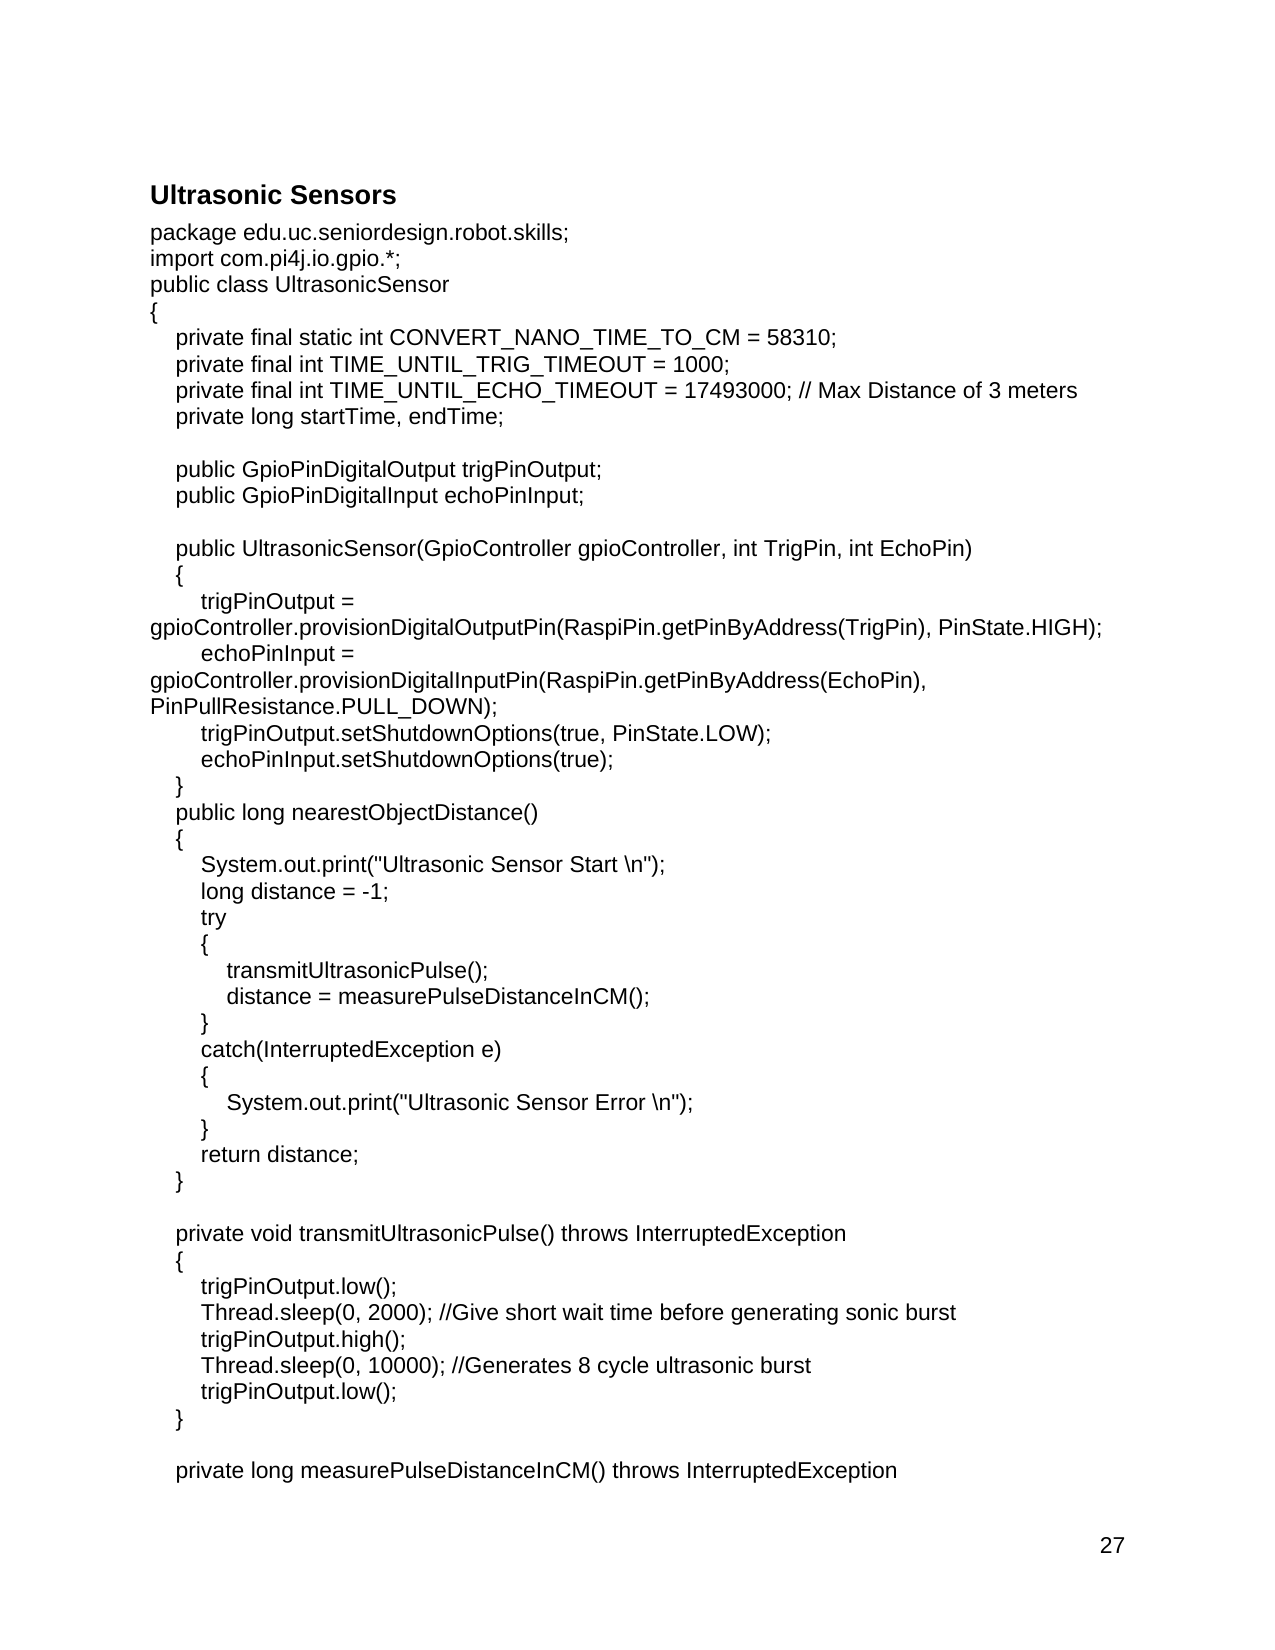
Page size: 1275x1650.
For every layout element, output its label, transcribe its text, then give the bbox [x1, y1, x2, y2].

text trigPinOutput.high(); [150, 1326, 1125, 1352]
text { [150, 1062, 1125, 1088]
text { [150, 298, 1125, 324]
text public GpioPinDigitalInput echoPinInput; [150, 482, 1125, 509]
text System.out.print("Ultrasonic Sensor Start \n"); [150, 851, 1125, 878]
text public UltrasonicSensor(GpioController gpioController, int TrigPin, int EchoPin) [150, 535, 1125, 561]
text trigPinOutput.setShutdownOptions(true, PinState.LOW); [150, 719, 1125, 746]
text long distance = -1; [150, 878, 1125, 904]
text private final static int CONVERT_NANO_TIME_TO_CM = 58310; [150, 324, 1125, 351]
text public GpioPinDigitalOutput trigPinOutput; [150, 456, 1125, 482]
text echoPinInput = gpioController.provisionDigitalInputPin(RaspiPin.getPinByAddress(EchoPin), PinPullResistance.PULL_DOWN); [150, 640, 1125, 719]
text } [150, 1167, 1125, 1194]
text package edu.uc.seniordesign.robot.skills; [150, 219, 1125, 245]
text } [150, 1009, 1125, 1036]
text } [150, 772, 1125, 798]
subtitle Ultrasonic Sensors [150, 179, 1125, 210]
text private final int TIME_UNTIL_TRIG_TIMEOUT = 1000; [150, 351, 1125, 377]
text private void transmitUltrasonicPulse() throws InterruptedException [150, 1220, 1125, 1247]
text { [150, 1247, 1125, 1273]
text echoPinInput.setShutdownOptions(true); [150, 746, 1125, 772]
text System.out.print("Ultrasonic Sensor Error \n"); [150, 1088, 1125, 1115]
text { [150, 930, 1125, 957]
text } [150, 1115, 1125, 1141]
text { [150, 825, 1125, 851]
text Thread.sleep(0, 10000); //Generates 8 cycle ultrasonic burst [150, 1352, 1125, 1378]
text public long nearestObjectDistance() [150, 798, 1125, 825]
text catch(InterruptedException e) [150, 1036, 1125, 1062]
text return distance; [150, 1141, 1125, 1167]
text private final int TIME_UNTIL_ECHO_TIMEOUT = 17493000; // Max Distance of 3 meters [150, 377, 1125, 403]
text import com.pi4j.io.gpio.*; [150, 245, 1125, 271]
text { [150, 561, 1125, 588]
text } [150, 1405, 1125, 1431]
text try [150, 904, 1125, 930]
text trigPinOutput = gpioController.provisionDigitalOutputPin(RaspiPin.getPinByAddress(TrigPin), PinState.HIGH); [150, 588, 1125, 640]
text trigPinOutput.low(); [150, 1378, 1125, 1405]
text trigPinOutput.low(); [150, 1273, 1125, 1299]
text Thread.sleep(0, 2000); //Give short wait time before generating sonic burst [150, 1299, 1125, 1326]
text distance = measurePulseDistanceInCM(); [150, 983, 1125, 1009]
text transmitUltrasonicPulse(); [150, 957, 1125, 983]
text public class UltrasonicSensor [150, 271, 1125, 298]
text private long startTime, endTime; [150, 403, 1125, 429]
text private long measurePulseDistanceInCM() throws InterruptedException [150, 1457, 1125, 1484]
